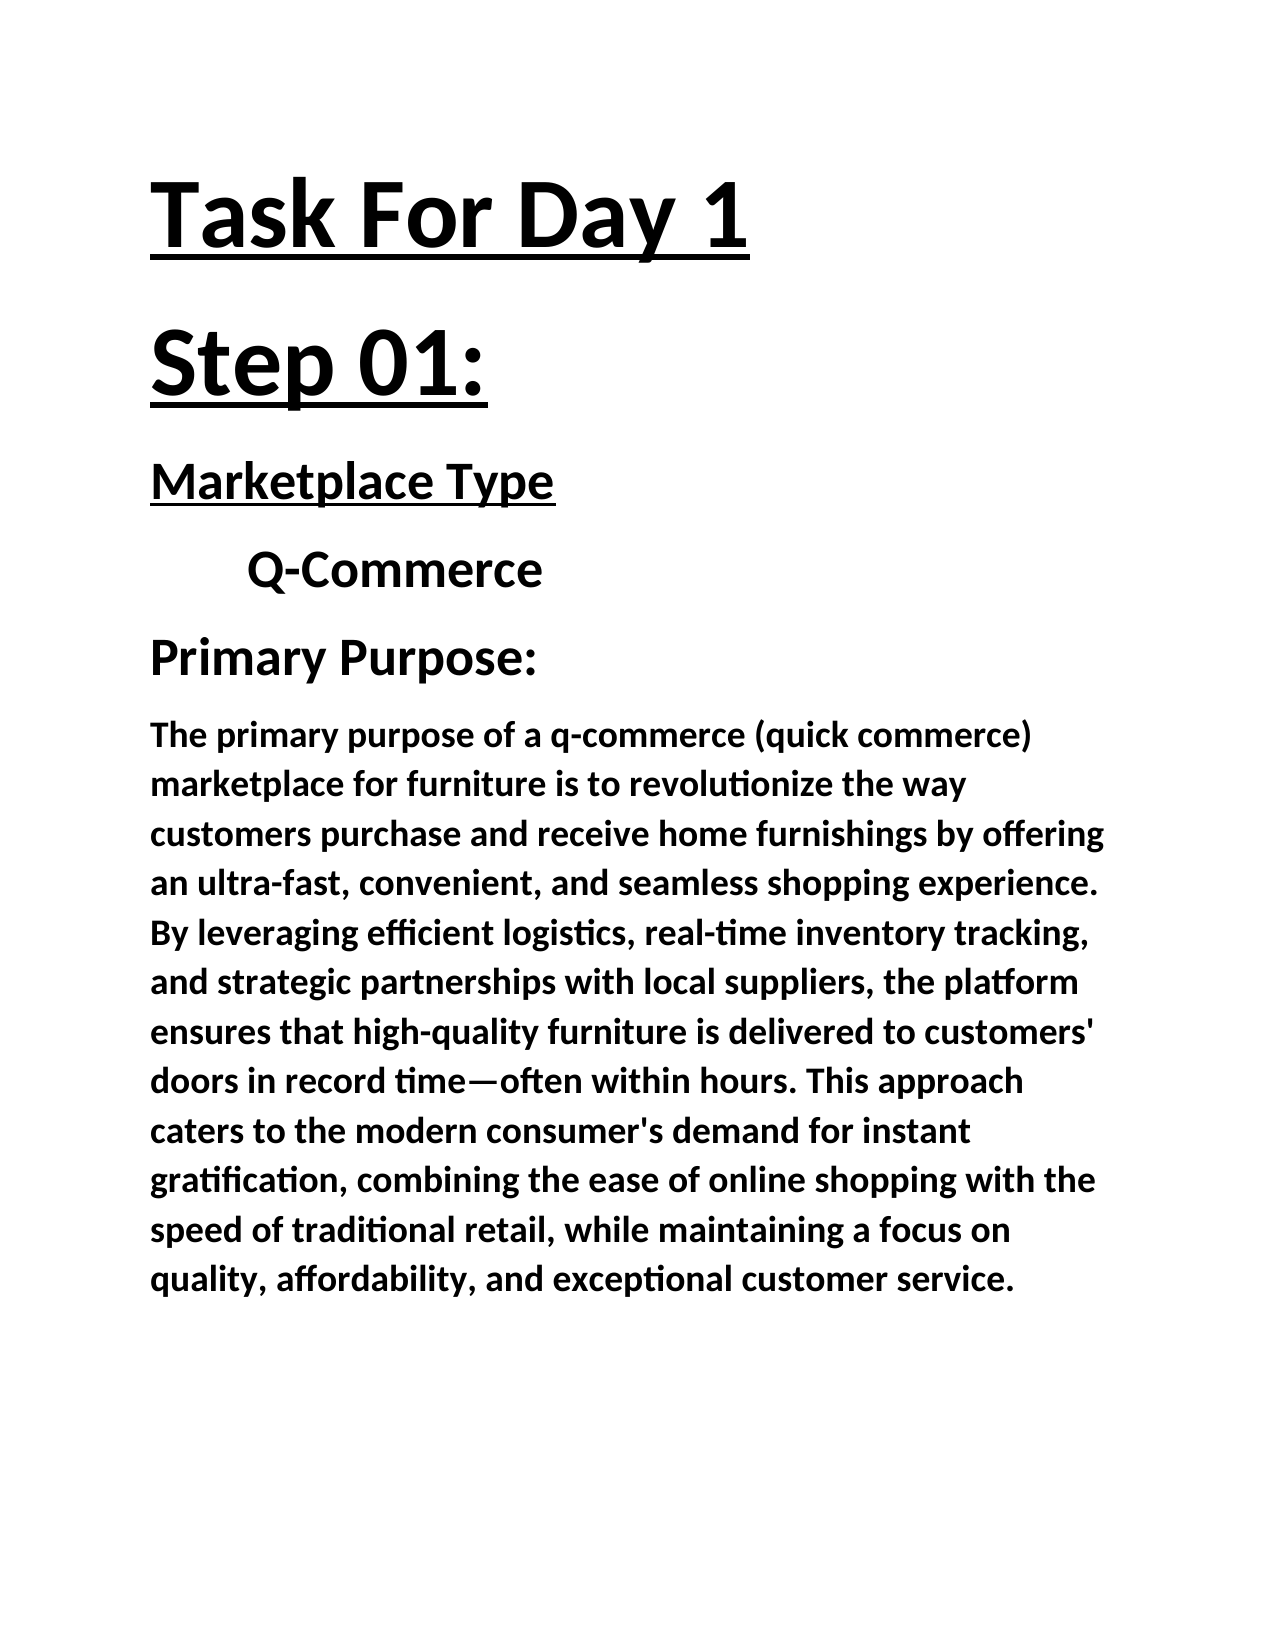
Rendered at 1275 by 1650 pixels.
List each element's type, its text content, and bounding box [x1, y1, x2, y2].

text Q-Commerce [150, 535, 1125, 601]
text Task For Day 1 [150, 150, 1125, 272]
text Marketplace Type [150, 447, 1125, 513]
text Primary Purpose: [150, 623, 1125, 689]
text Step 01: [150, 298, 1125, 421]
text The primary purpose of a q-commerce (quick commerce) marketplace for furniture is to revolutionize the way customers purchase and receive home furnishings by offering an ultra-fast, convenient, and seamless shopping experience. By leveraging efficient logistics, real-time inventory tracking, and strategic partnerships with local suppliers, the platform ensures that high-quality furniture is delivered to customers' doors in record time—often within hours. This approach caters to the modern consumer's demand for instant gratification, combining the ease of online shopping with the speed of traditional retail, while maintaining a focus on quality, affordability, and exceptional customer service. [150, 711, 1125, 1301]
